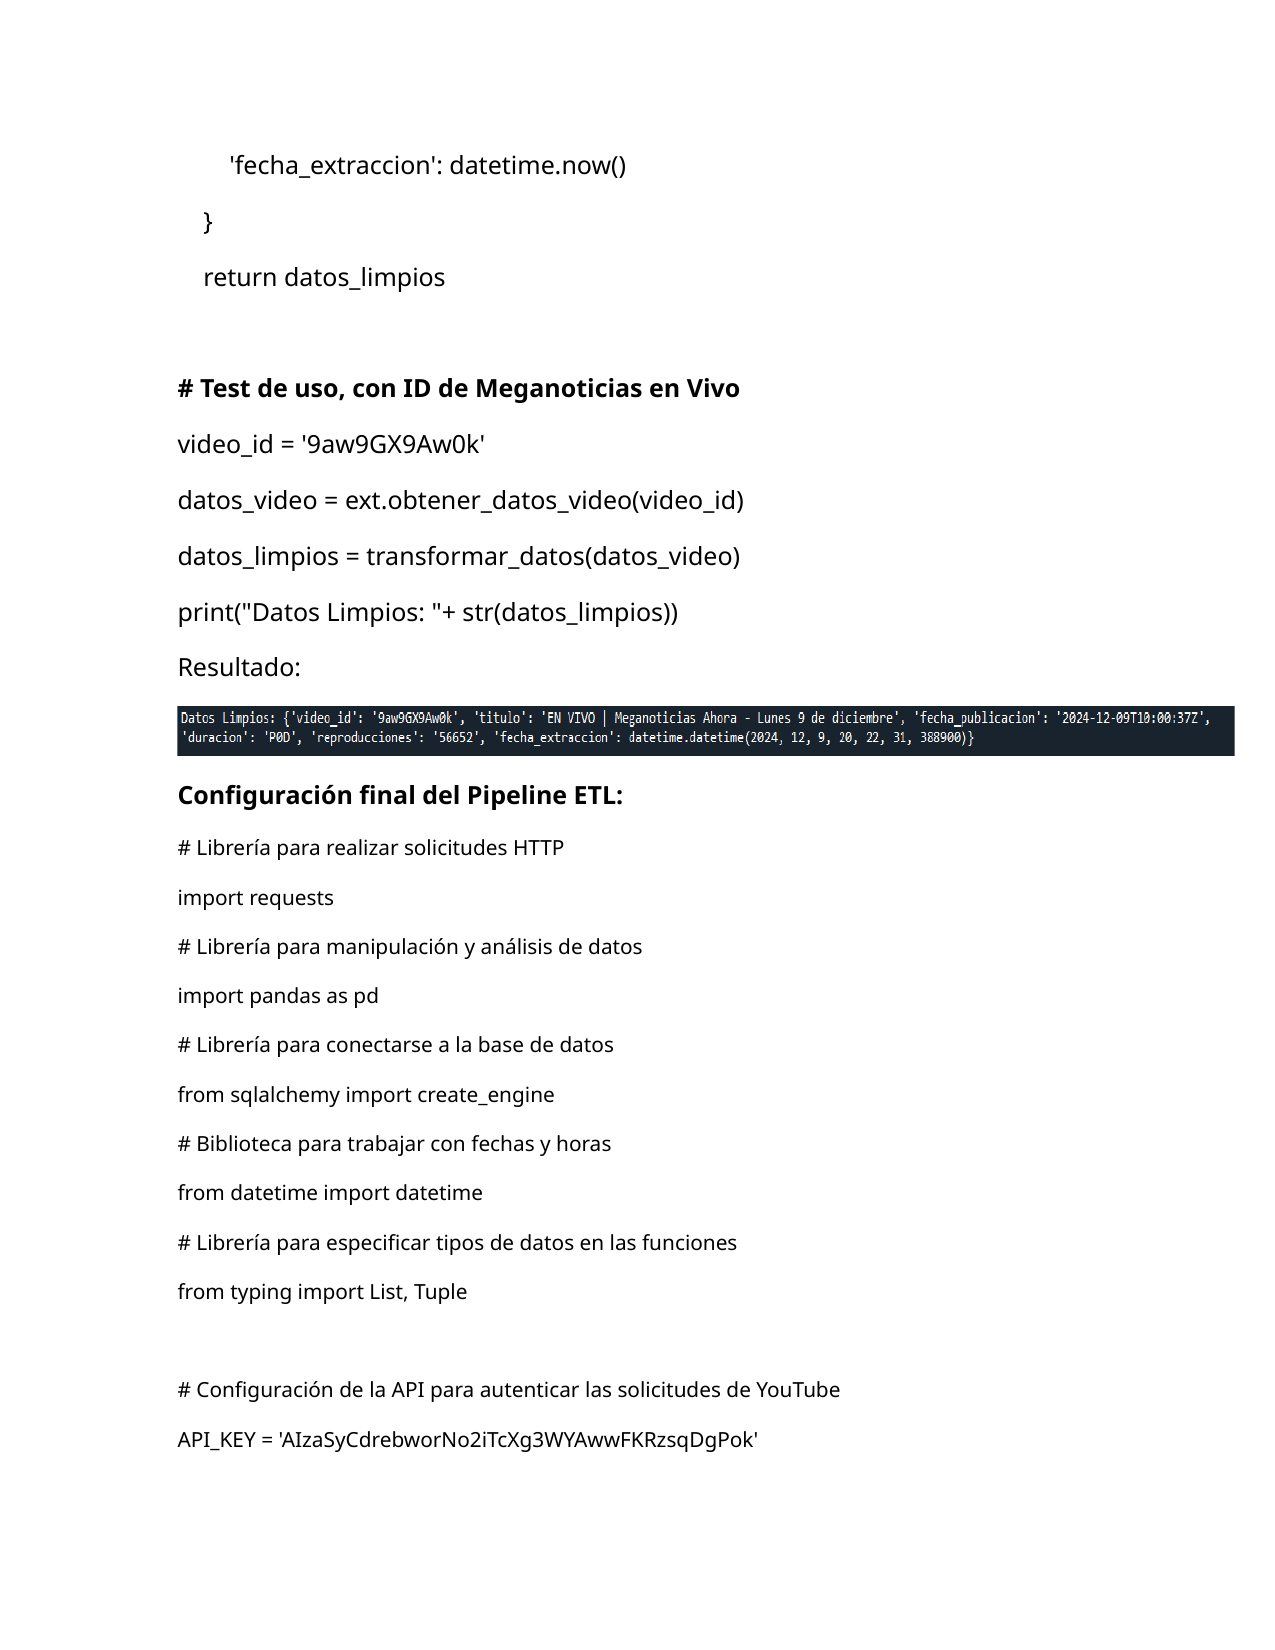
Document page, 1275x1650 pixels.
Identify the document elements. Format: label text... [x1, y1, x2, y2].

text 'fecha_extraccion': datetime.now() [177, 148, 1098, 182]
text # Librería para realizar solicitudes HTTP [177, 833, 1098, 862]
text print("Datos Limpios: "+ str(datos_limpios)) [177, 594, 1098, 628]
text # Librería para manipulación y análisis de datos [177, 932, 1098, 961]
text API_KEY = 'AIzaSyCdrebworNo2iTcXg3WYAwwFKRzsqDgPok' [177, 1425, 1098, 1453]
picture [177, 706, 1235, 756]
text # Configuración de la API para autenticar las solicitudes de YouTube [177, 1376, 1098, 1404]
text } [177, 203, 1098, 237]
text from sqlalchemy import create_engine [177, 1080, 1098, 1108]
text # Librería para conectarse a la base de datos [177, 1031, 1098, 1059]
text video_id = '9aw9GX9Aw0k' [177, 427, 1098, 461]
text from datetime import datetime [177, 1178, 1098, 1207]
text datos_video = ext.obtener_datos_video(video_id) [177, 483, 1098, 517]
text datos_limpios = transformar_datos(datos_video) [177, 538, 1098, 572]
text import pandas as pd [177, 981, 1098, 1010]
text Resultado: [177, 650, 1098, 684]
text import requests [177, 883, 1098, 911]
text # Biblioteca para trabajar con fechas y horas [177, 1129, 1098, 1158]
text from typing import List, Tuple [177, 1277, 1098, 1305]
text Configuración final del Pipeline ETL: [177, 778, 1098, 812]
text return datos_limpios [177, 259, 1098, 293]
text # Test de uso, con ID de Meganoticias en Vivo [177, 371, 1098, 405]
text # Librería para especificar tipos de datos en las funciones [177, 1228, 1098, 1256]
